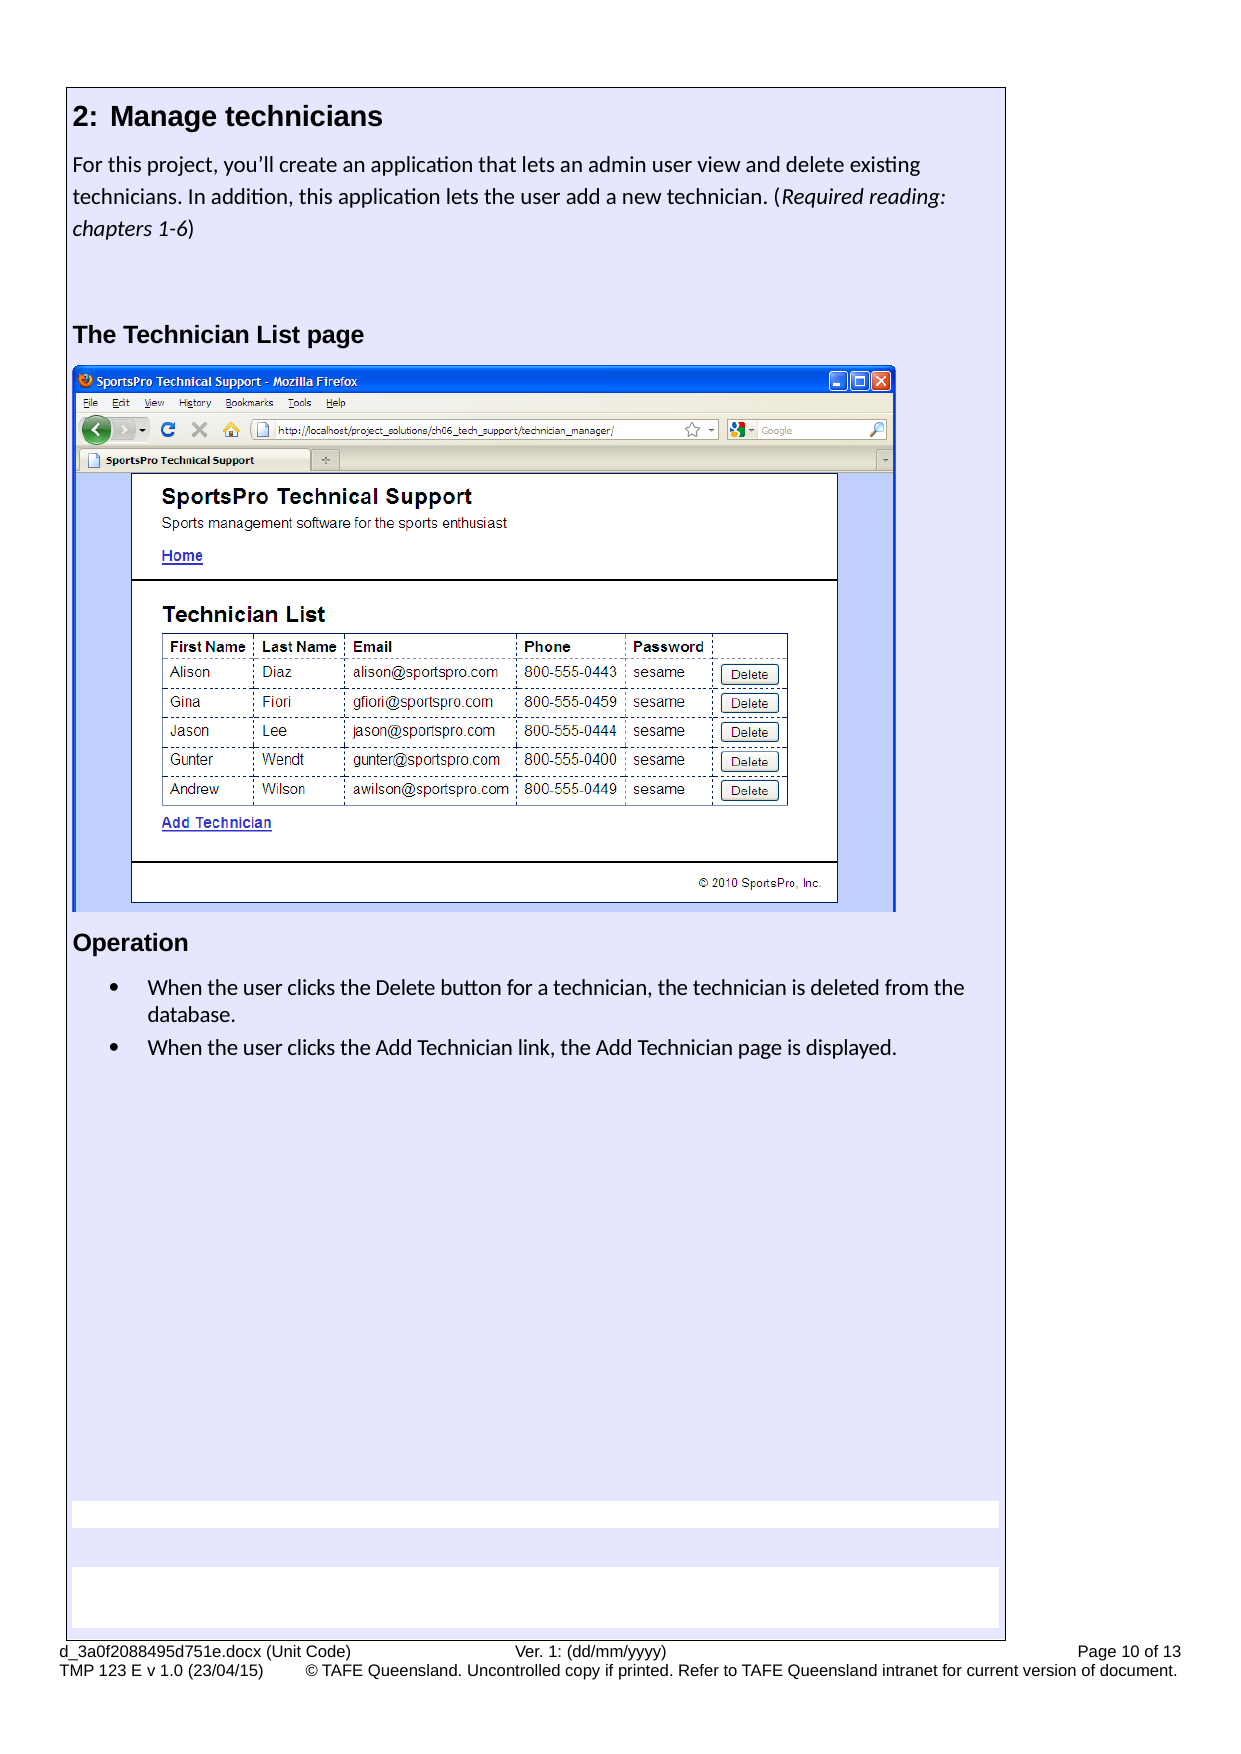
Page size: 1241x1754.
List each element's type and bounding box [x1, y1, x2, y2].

picture [72, 365, 896, 912]
table_cell [67, 88, 1005, 1639]
